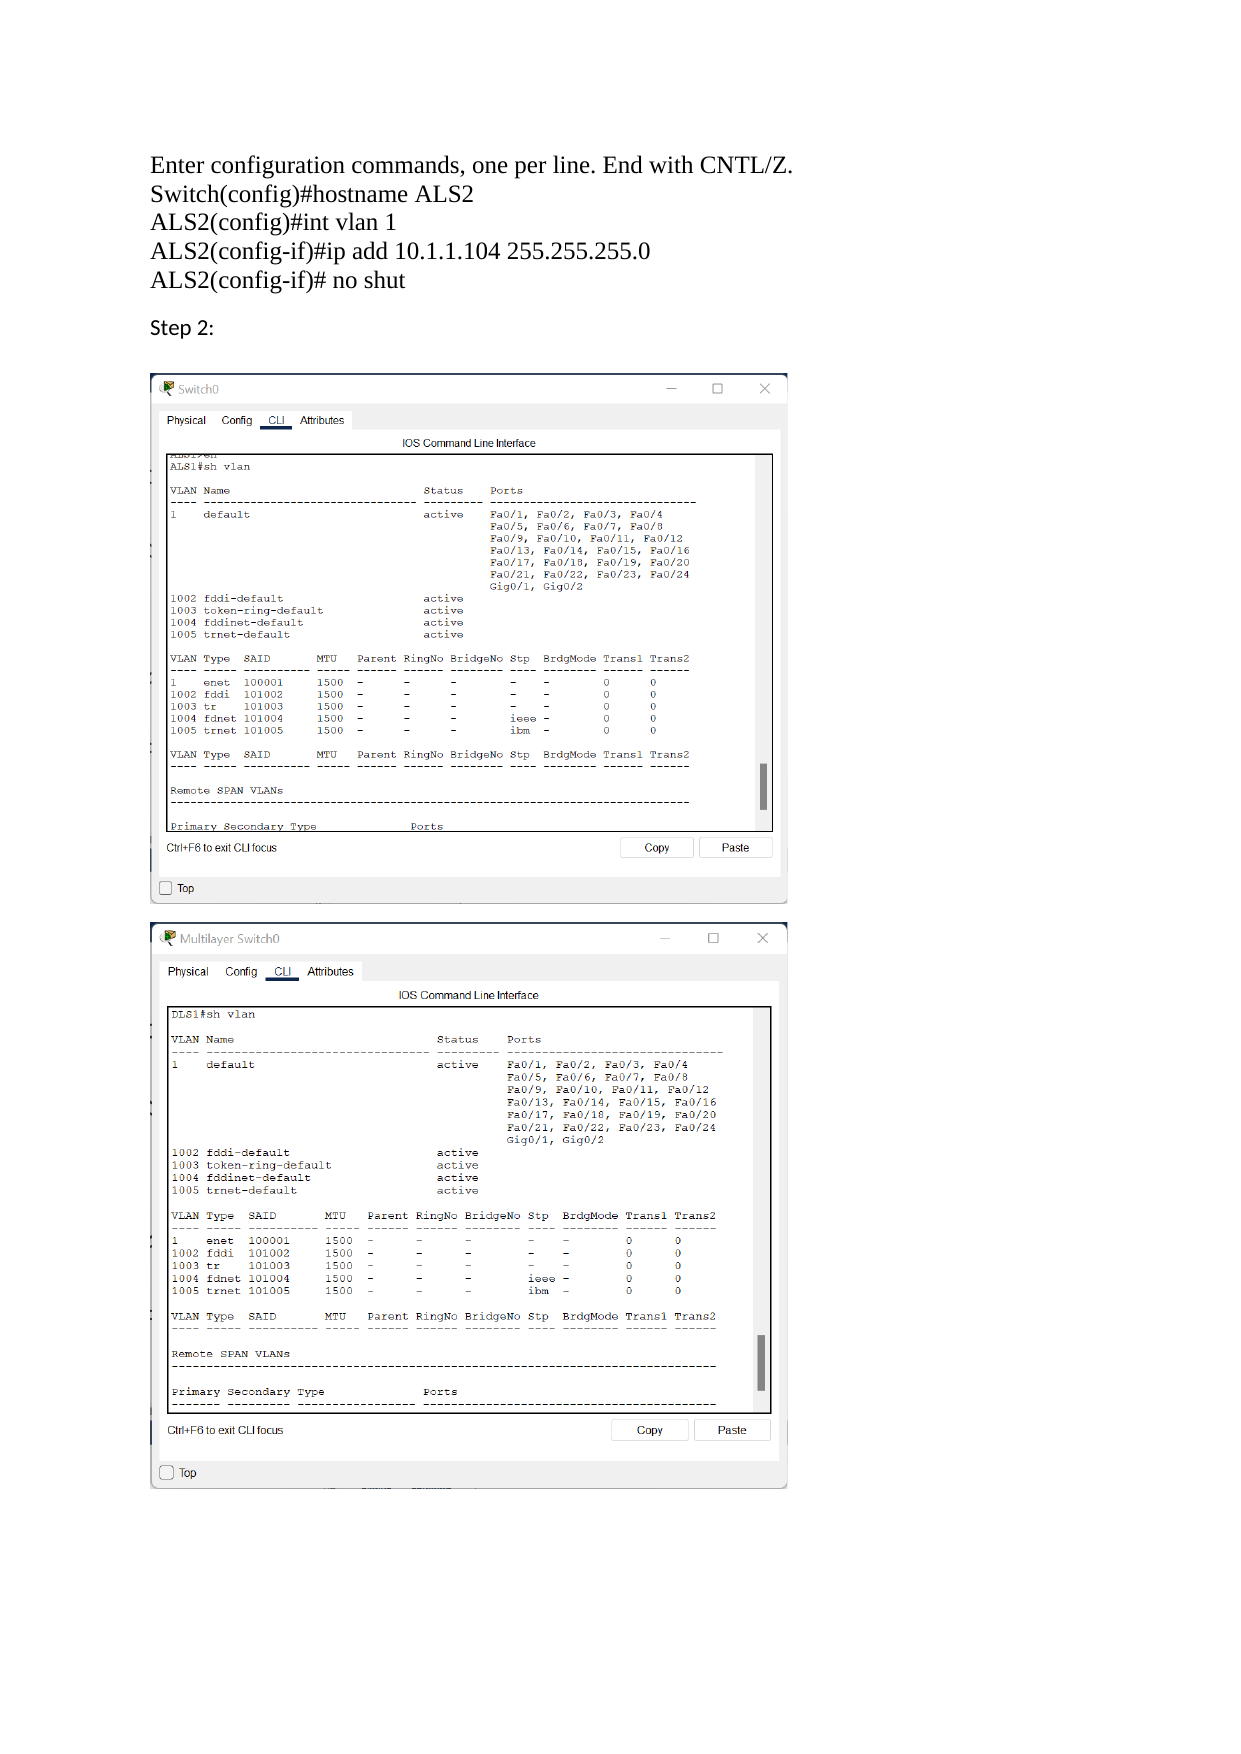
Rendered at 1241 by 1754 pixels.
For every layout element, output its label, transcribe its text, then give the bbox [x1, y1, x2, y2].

text ALS2(config-if)# no shut [150, 265, 1090, 294]
text ALS2(config-if)#ip add 10.1.1.104 255.255.255.0 [150, 236, 1090, 265]
picture [150, 922, 788, 1489]
text Switch(config)#hostname ALS2 [150, 179, 1090, 207]
text ALS2(config)#int vlan 1 [150, 207, 1090, 236]
text Enter configuration commands, one per line. End with CNTL/Z. [150, 150, 1090, 179]
picture [150, 373, 788, 904]
